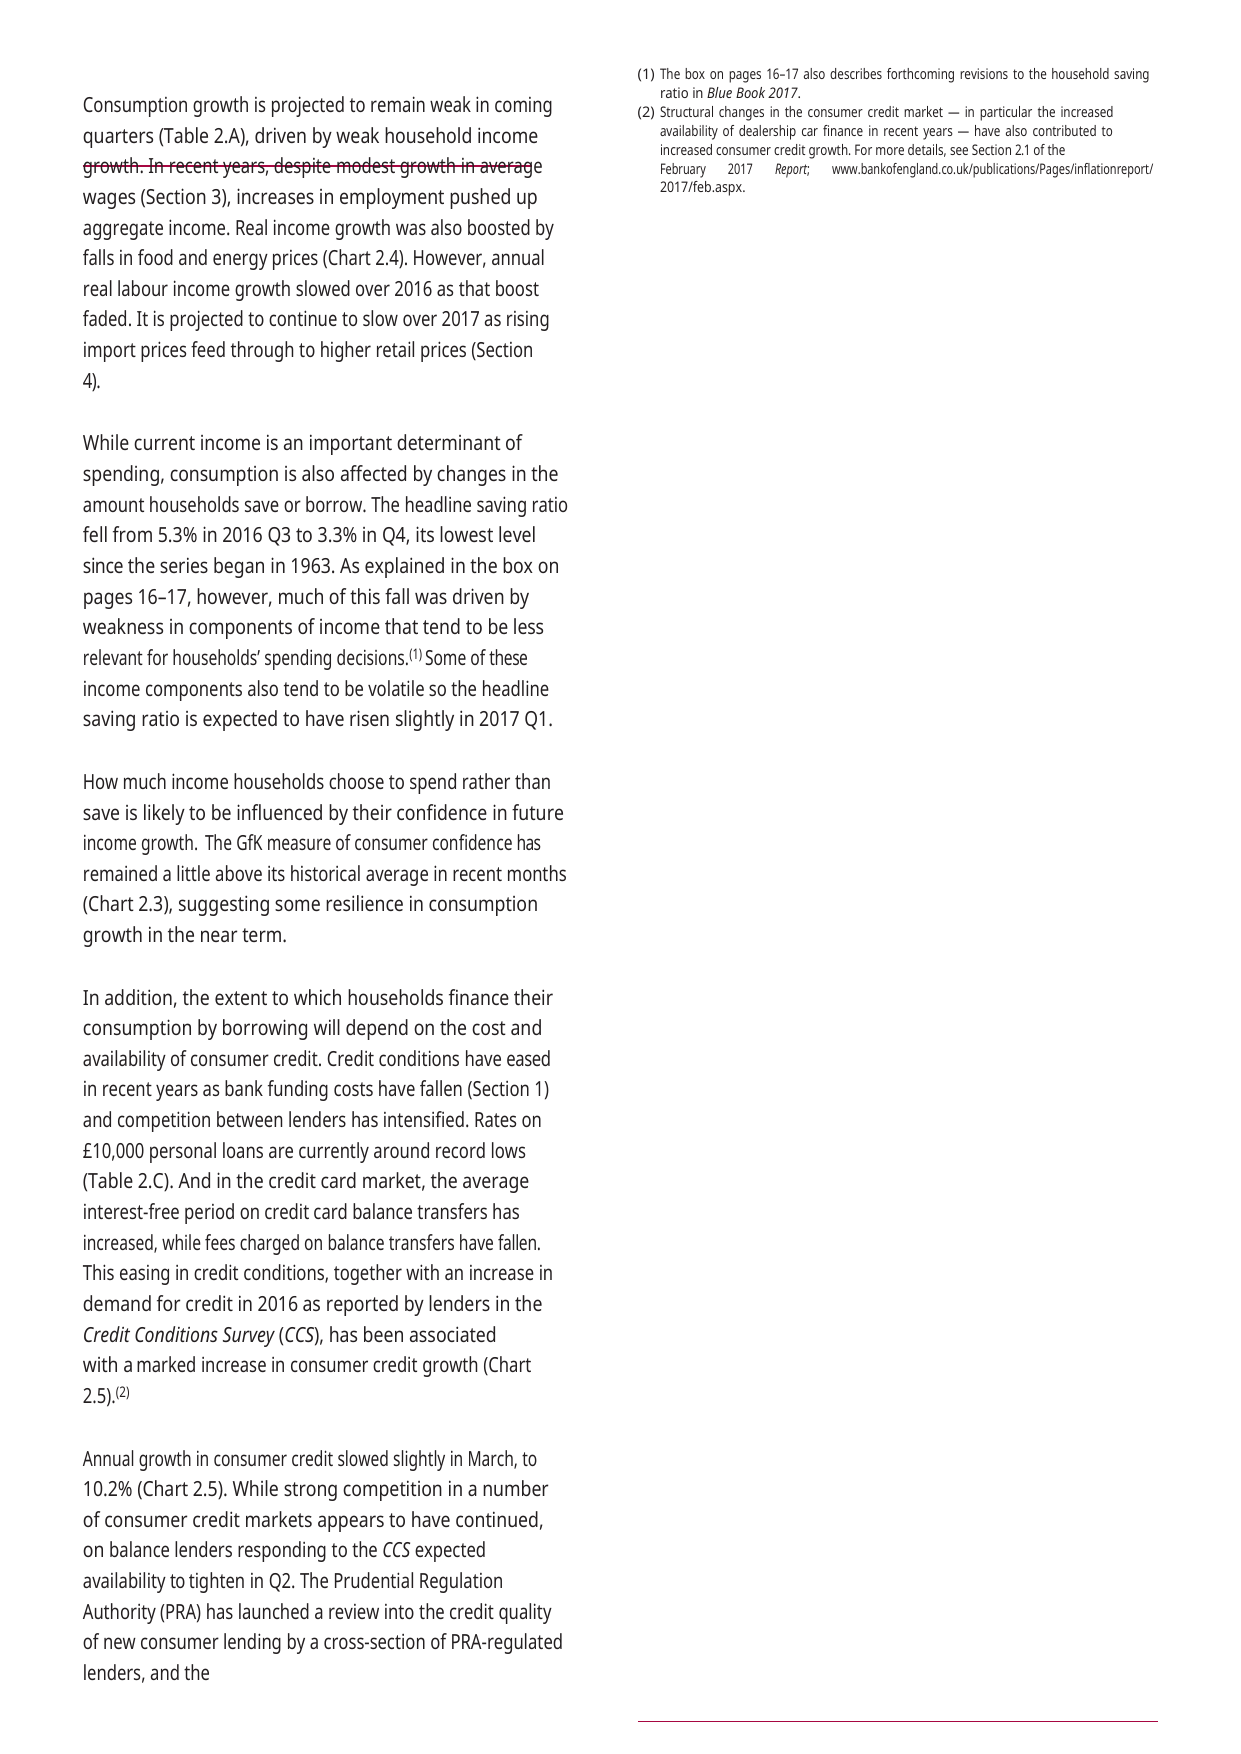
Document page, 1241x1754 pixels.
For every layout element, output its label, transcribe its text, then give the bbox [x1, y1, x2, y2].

text Consumption growth is projected to remain weak in coming quarters (Table 2.A), driven by weak household income growth. In recent years, despite modest growth in average wages (Section 3), increases in employment pushed up aggregate income. Real income growth was also boosted by falls in food and energy prices (Chart 2.4). However, annual real labour income growth slowed over 2016 as that boost faded. It is projected to continue to slow over 2017 as rising import prices feed through to higher retail prices (Section 4). [83, 90, 554, 394]
text February 2017 Report; www.bankofengland.co.uk/publications/Pages/inflationreport/ 2017/feb.aspx. [660, 159, 1153, 197]
text While current income is an important determinant of spending, consumption is also affected by changes in the amount households save or borrow. The headline saving ratio fell from 5.3% in 2016 Q3 to 3.3% in Q4, its lowest level since the series began in 1963. As explained in the box on [83, 428, 571, 579]
text Annual growth in consumer credit slowed slightly in March, to 10.2% (Chart 2.5). While strong competition in a number of consumer credit markets appears to have continued, on balance lenders responding to the CCS expected availability to tighten in Q2. The Prudential Regulation Authority (PRA) has launched a review into the credit quality of new consumer lending by a cross‑section of PRA‑regulated lenders, and the [83, 1444, 568, 1687]
text In addition, the extent to which households finance their consumption by borrowing will depend on the cost and availability of consumer credit. Credit conditions have eased in recent years as bank funding costs have fallen (Section 1) and competition between lenders has intensified. Rates on [83, 983, 555, 1134]
text Credit Conditions Survey (CCS), has been associated with a marked increase in consumer credit growth (Chart 2.5).(2) [83, 1320, 533, 1410]
list Structural changes in the consumer credit market — in particular the increased availability of dealership car finance in recent years — have also contributed to increased consumer credit growth. For more details, see Section 2.1 of the [637, 102, 1113, 159]
text £10,000 personal loans are currently around record lows (Table 2.C). And in the credit card market, the average interest‑free period on credit card balance transfers has increased, while fees charged on balance transfers have fallen. This easing in credit conditions, together with an increase in demand for credit in 2016 as reported by lenders in the [83, 1136, 568, 1318]
text pages 16–17, however, much of this fall was driven by weakness in components of income that tend to be less relevant for households’ spending decisions.(1) Some of these income components also tend to be volatile so the headline saving ratio is expected to have risen slightly in 2017 Q1. [83, 582, 568, 733]
list The box on pages 16–17 also describes forthcoming revisions to the household saving ratio in Blue Book 2017. [637, 64, 1150, 102]
text How much income households choose to spend rather than save is likely to be influenced by their confidence in future income growth. The GfK measure of consumer confidence has remained a little above its historical average in recent months (Chart 2.3), suggesting some resilience in consumption growth in the near term. [83, 767, 573, 948]
